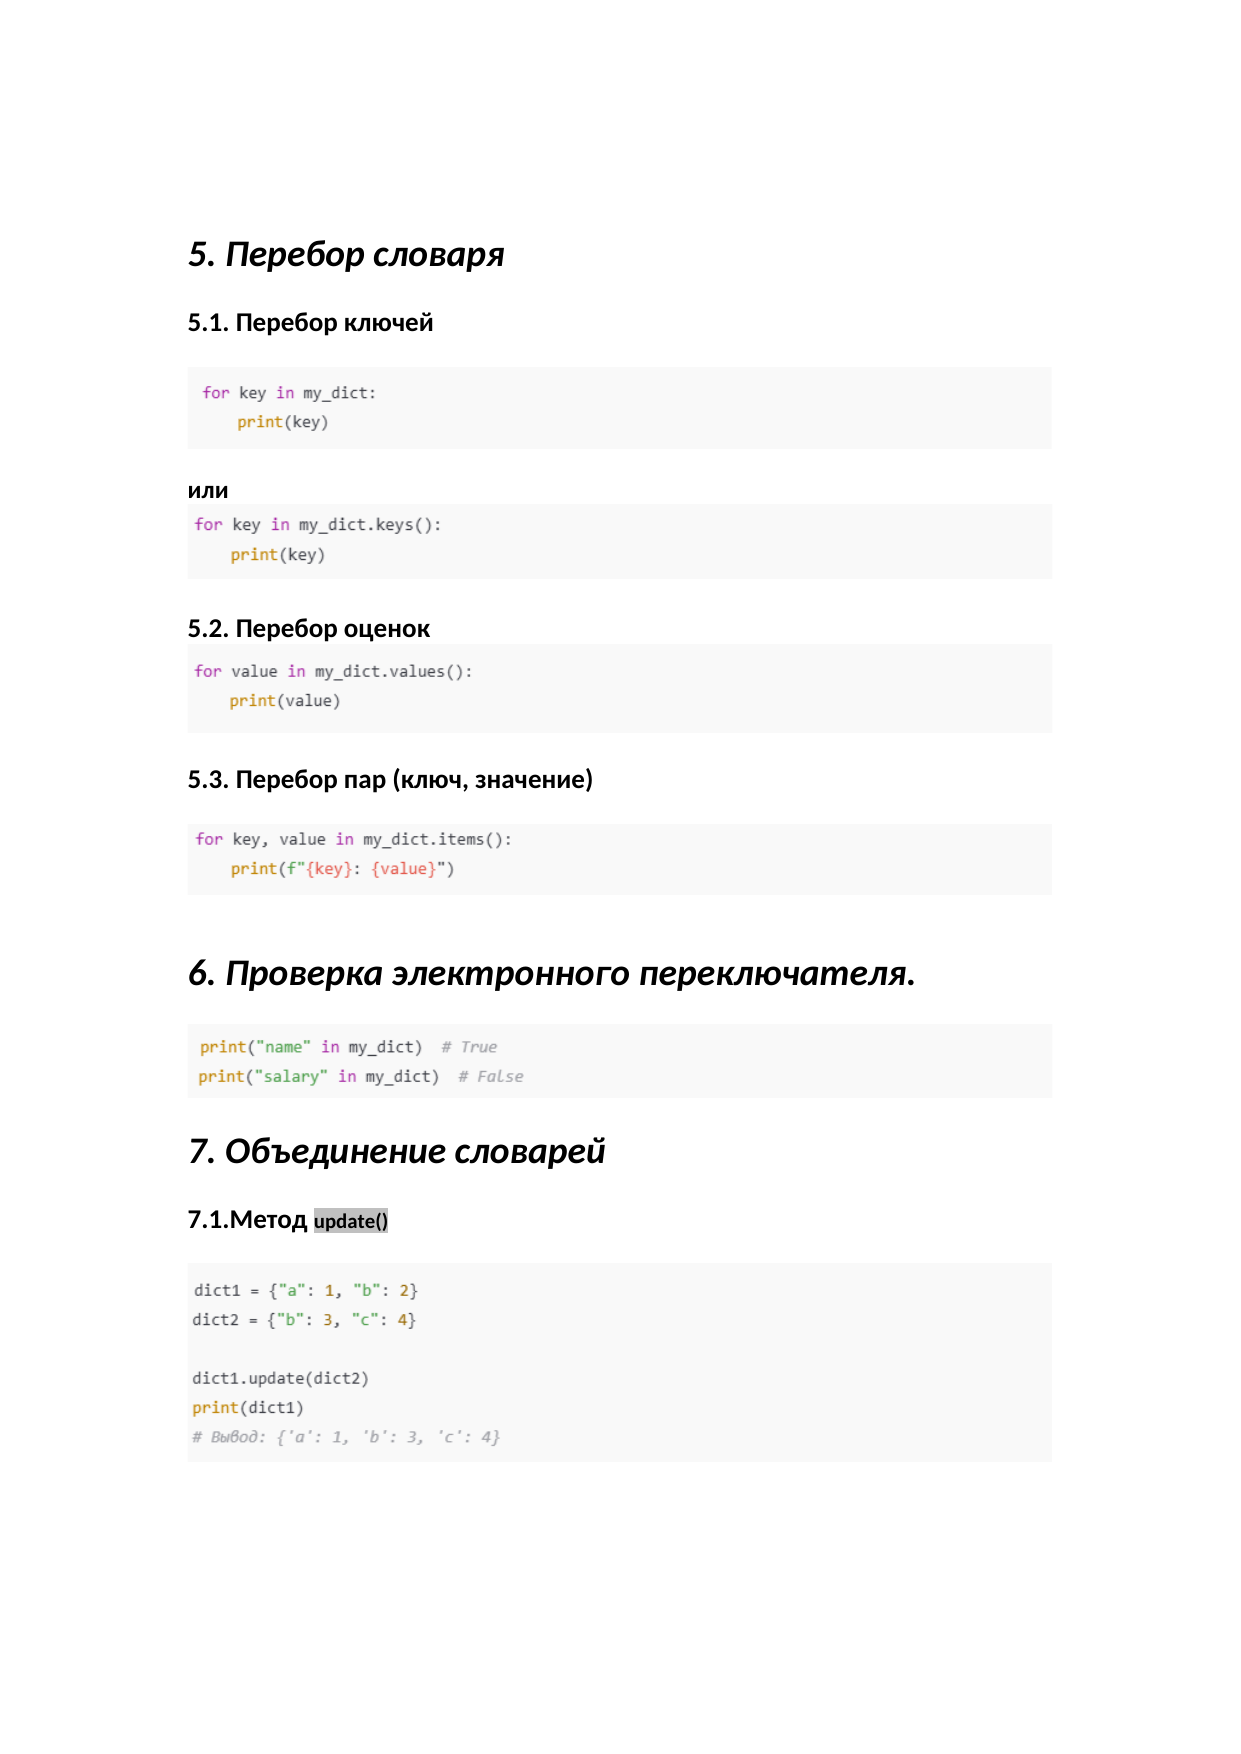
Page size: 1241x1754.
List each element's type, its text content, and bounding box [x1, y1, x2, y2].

text 5.2. Перебор оценок [187, 612, 1053, 644]
subtitle 7. Объединение словарей [187, 1127, 1053, 1173]
text или [187, 474, 1053, 504]
subtitle 5.1. Перебор ключей [187, 305, 1053, 338]
subtitle 5. Перебор словаря [187, 230, 1053, 276]
subtitle 7.1.Метод update() [187, 1202, 1053, 1235]
picture [187, 1024, 1053, 1098]
picture [187, 1263, 1052, 1462]
subtitle 6. Проверка электронного переключателя. [187, 949, 1053, 995]
picture [187, 824, 1052, 895]
picture [187, 644, 1053, 733]
picture [187, 367, 1052, 449]
subtitle 5.3. Перебор пар (ключ, значение) [187, 762, 1053, 795]
picture [187, 504, 1053, 579]
